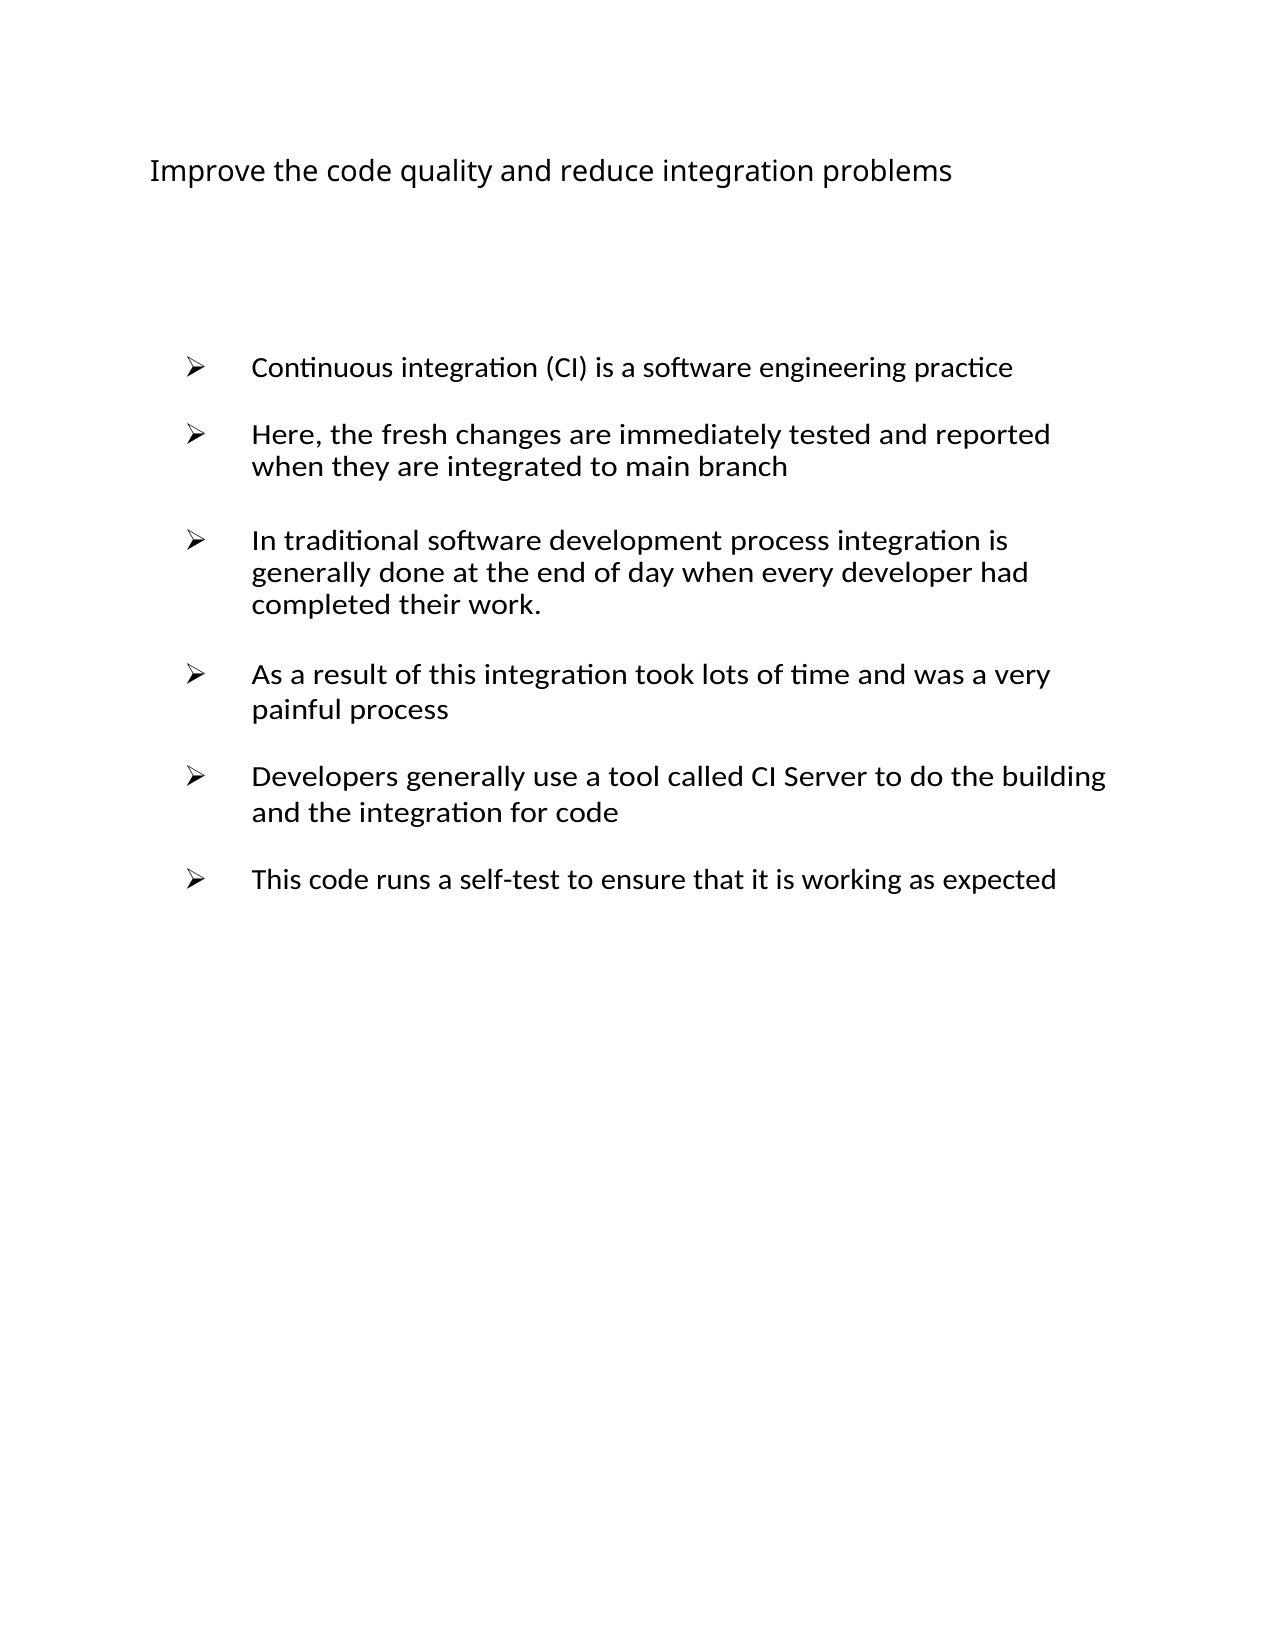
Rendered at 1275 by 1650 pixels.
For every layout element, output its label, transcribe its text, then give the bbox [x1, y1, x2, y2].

list Developers generally use a tool called CI Server to do the building and the integration for code [184, 758, 1125, 830]
text Improve the code quality and reduce integration problems [150, 150, 1125, 190]
list In traditional software development process integration is generally done at the end of day when every developer had completed their work. [184, 524, 1102, 622]
list Continuous integration (CI) is a software engineering practice [184, 349, 1125, 385]
list This code runs a self-test to ensure that it is working as expected [184, 861, 1125, 897]
list As a result of this integration took lots of time and was a very painful process [184, 656, 1125, 727]
list Here, the fresh changes are immediately tested and reported when they are integrated to main branch [184, 419, 1086, 483]
